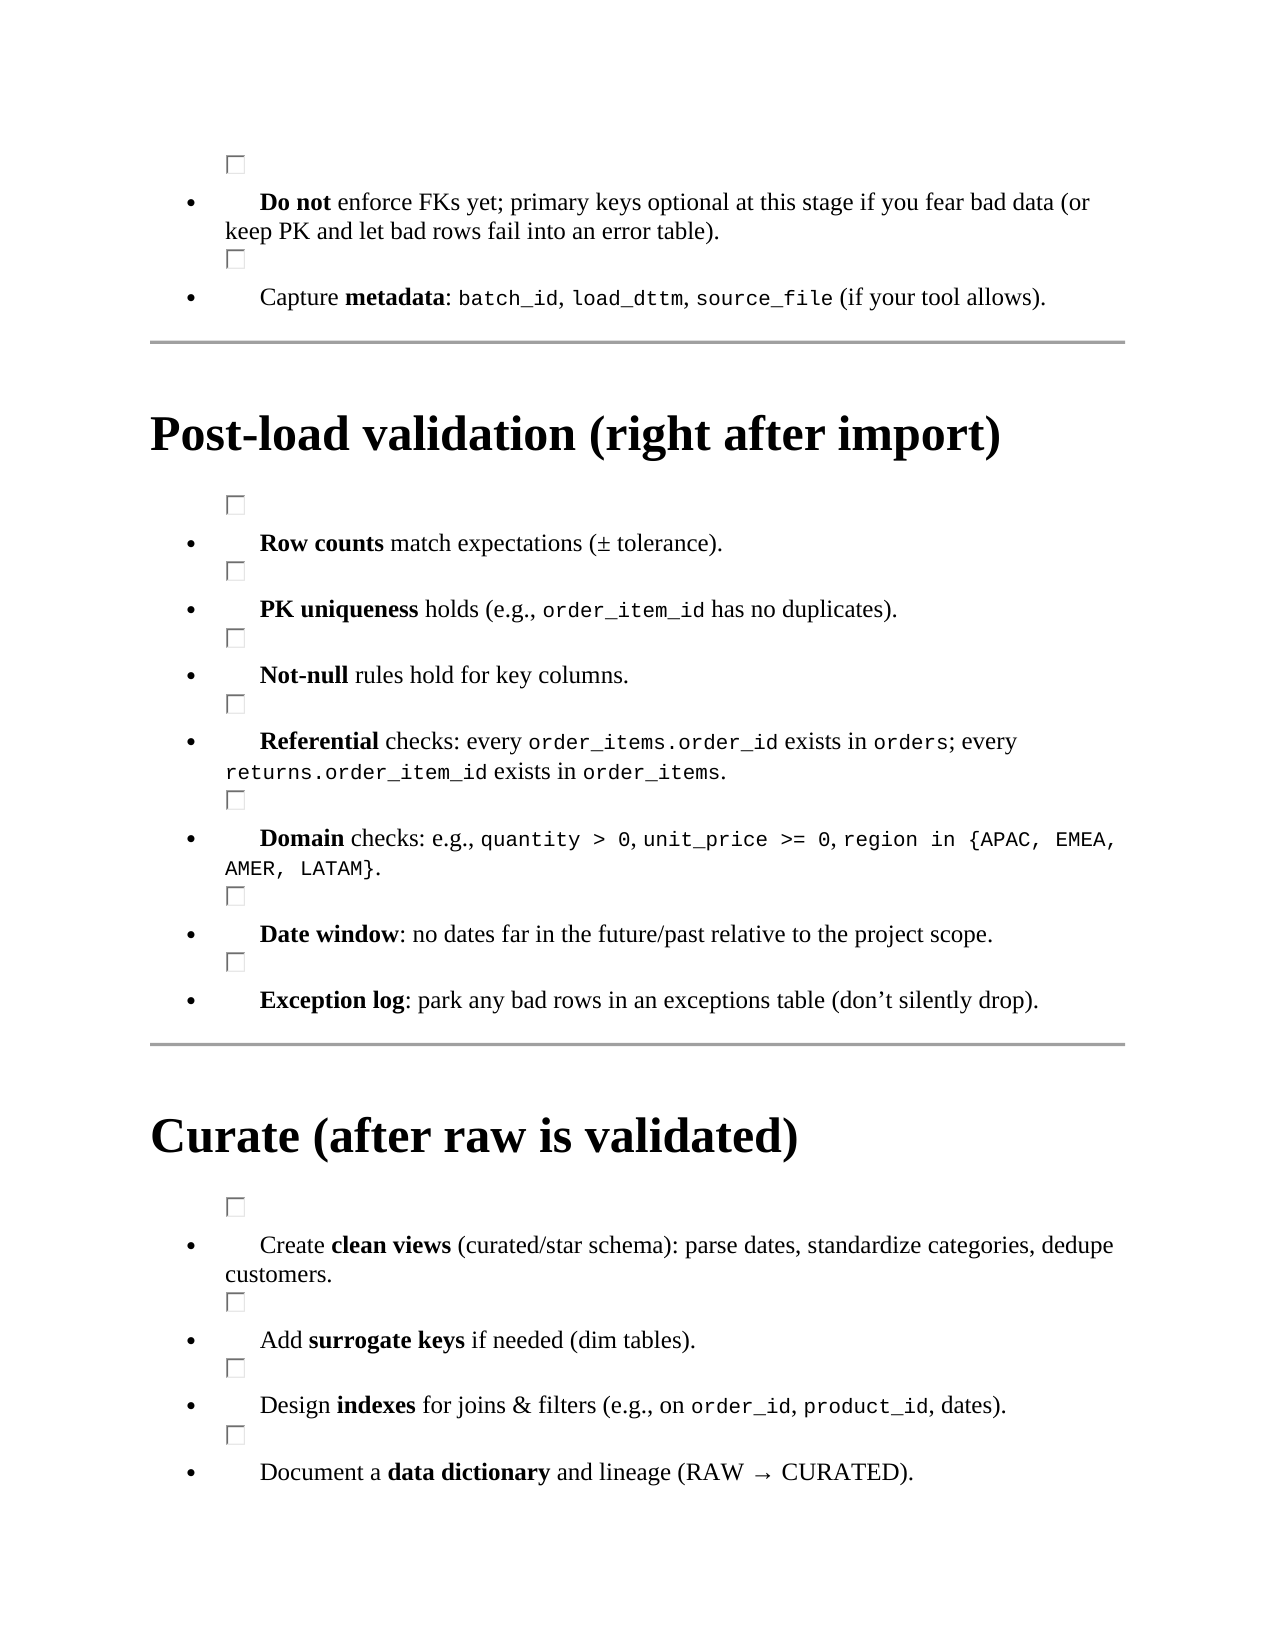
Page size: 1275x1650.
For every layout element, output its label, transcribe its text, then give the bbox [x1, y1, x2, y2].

list Capture metadata: batch_id, load_dttm, source_file (if your tool allows). [187, 245, 1125, 311]
list Row counts match expectations (± tolerance). [187, 491, 1125, 556]
list PK uniqueness holds (e.g., order_item_id has no duplicates). [187, 556, 1125, 623]
list Not-null rules hold for key columns. [187, 623, 1125, 689]
list Create clean views (curated/star schema): parse dates, standardize categories, dedupe customers. [187, 1193, 1125, 1287]
text Curate (after raw is validated) [150, 1106, 1125, 1164]
list Exception log: park any bad rows in an exceptions table (don’t silently drop). [187, 948, 1125, 1014]
list Do not enforce FKs yet; primary keys optional at this stage if you fear bad data (or keep PK and let bad rows fail into an error table). [187, 150, 1125, 245]
text Post-load validation (right after import) [150, 404, 1125, 461]
list Domain checks: e.g., quantity > 0, unit_price >= 0, region in {APAC, EMEA, AMER, LATAM}. [187, 786, 1125, 882]
list Design indexes for joins & filters (e.g., on order_id, product_id, dates). [187, 1353, 1125, 1420]
list Document a data dictionary and lineage (RAW → CURATED). [187, 1420, 1125, 1486]
list Date window: no dates far in the future/past relative to the project scope. [187, 882, 1125, 948]
list Add surrogate keys if needed (dim tables). [187, 1287, 1125, 1353]
list Referential checks: every order_items.order_id exists in orders; every returns.order_item_id exists in order_items. [187, 689, 1125, 786]
